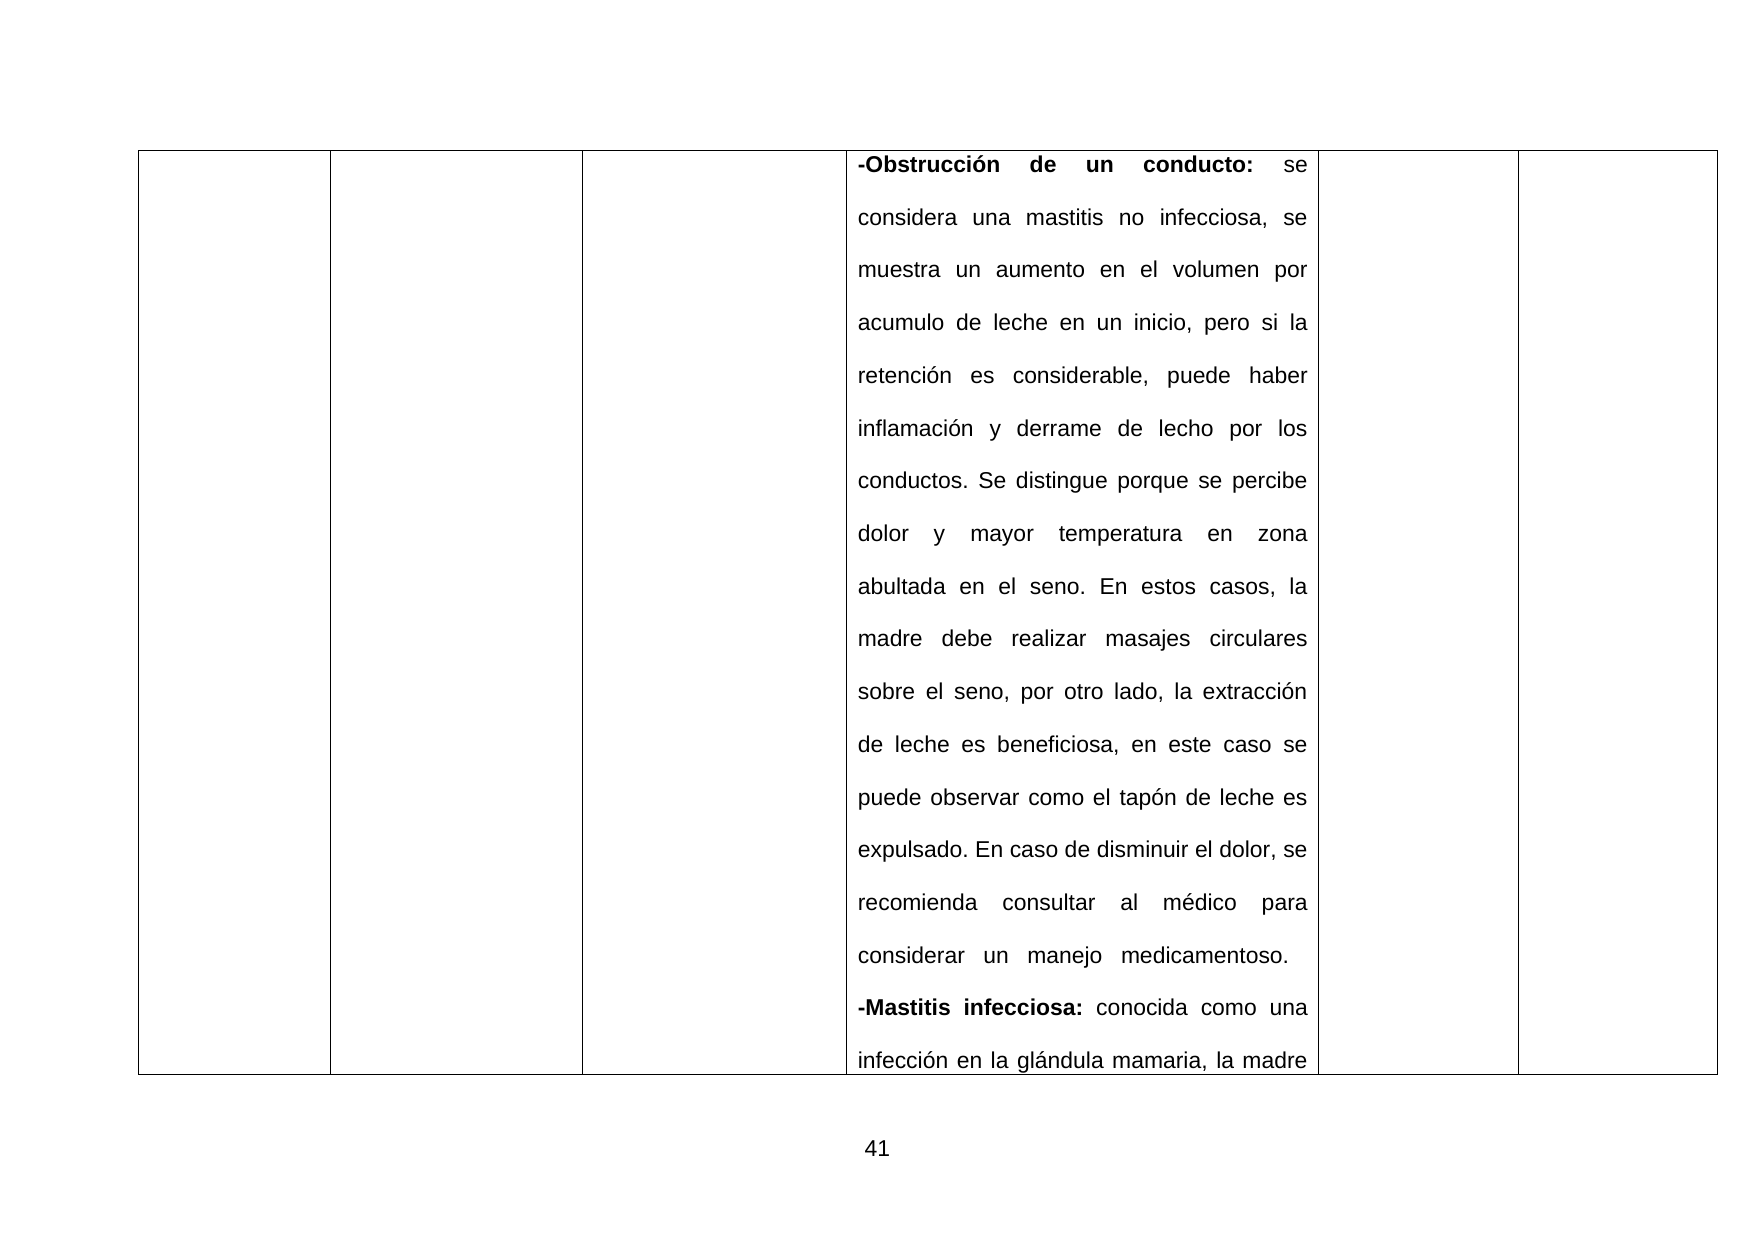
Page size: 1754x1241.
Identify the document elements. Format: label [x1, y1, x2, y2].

table_cell [1519, 151, 1717, 1073]
table_cell [1319, 151, 1518, 1073]
table_cell [847, 151, 1318, 1073]
table_cell [583, 151, 846, 1073]
table_cell [139, 151, 330, 1073]
table_cell [331, 151, 582, 1073]
